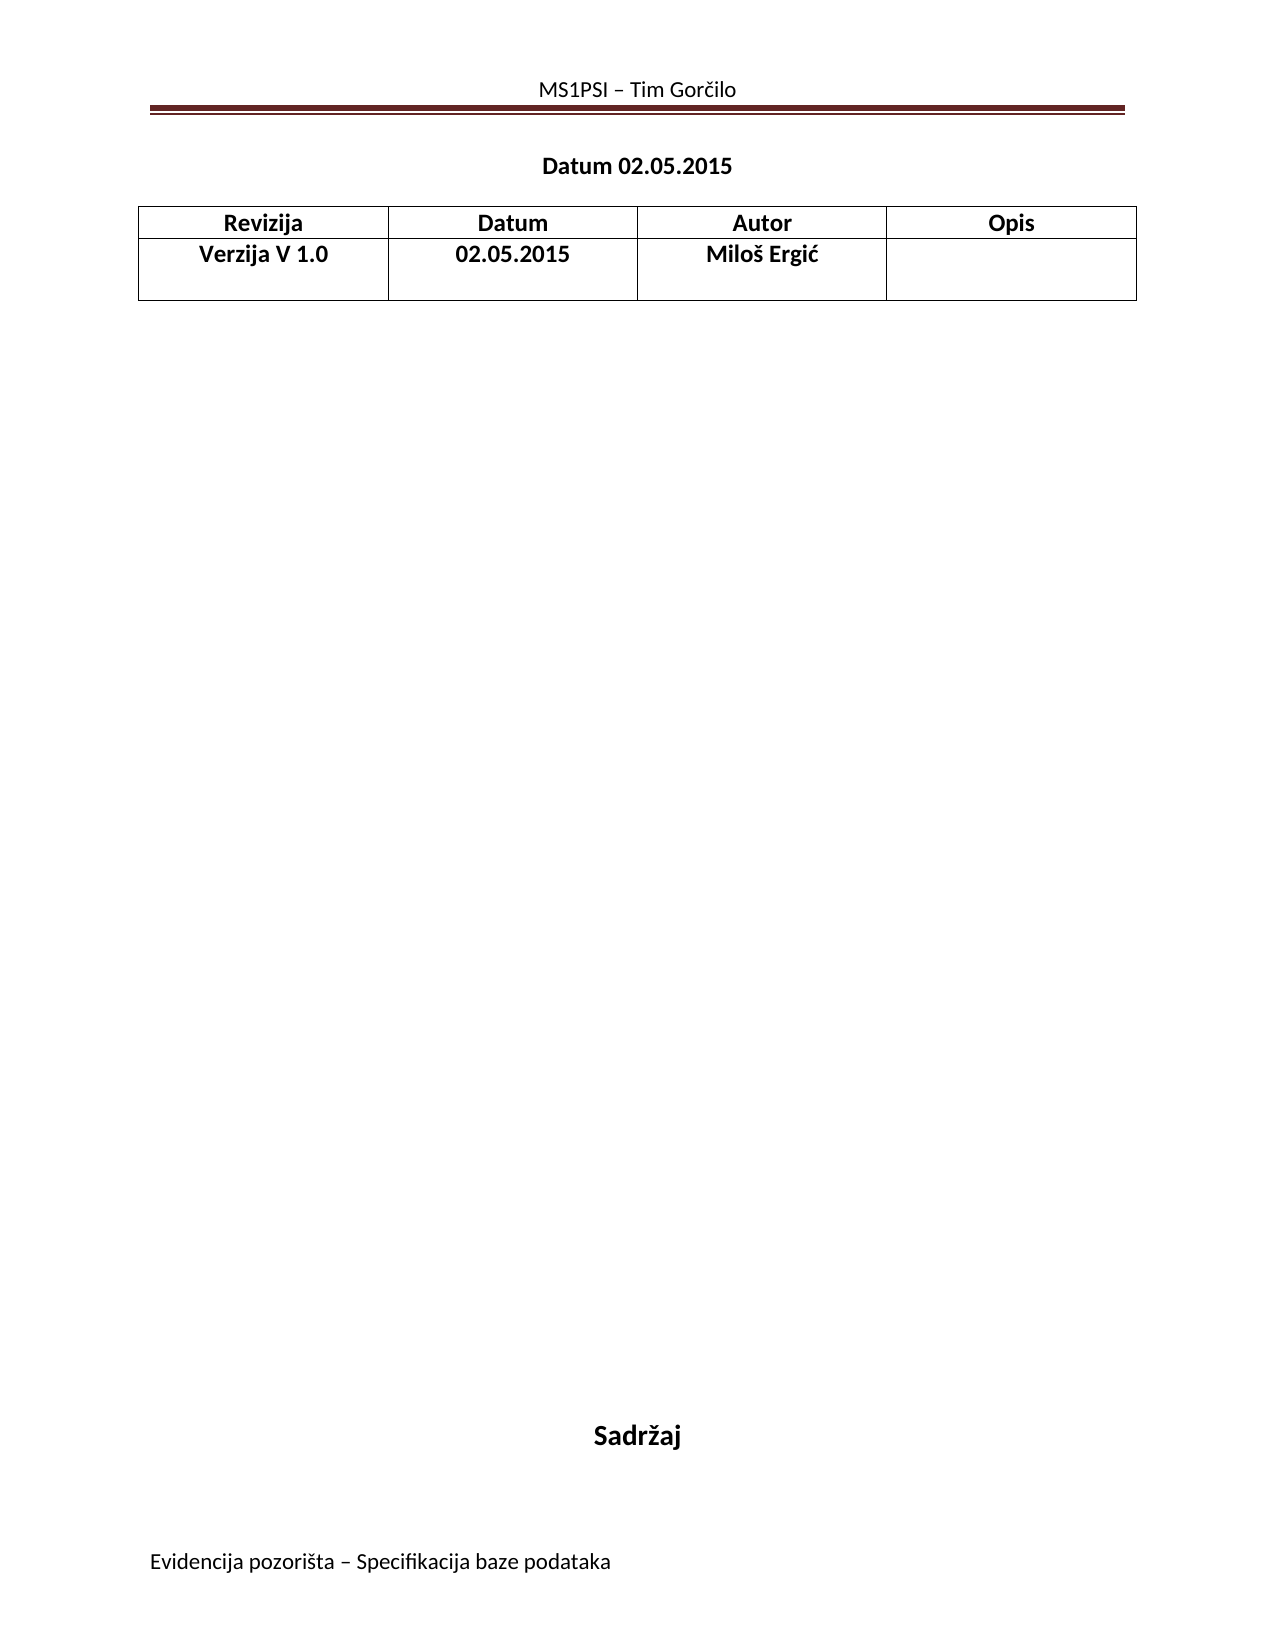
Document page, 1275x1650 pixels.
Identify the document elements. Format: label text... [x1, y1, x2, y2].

table_header Revizija [139, 207, 388, 237]
table_header Datum [389, 207, 637, 237]
table_header Opis [887, 207, 1136, 237]
table_header Autor [638, 207, 886, 237]
table_cell 02.05.2015 [389, 239, 637, 299]
table_cell Miloš Ergić [638, 239, 886, 299]
table_cell Verzija V 1.0 [139, 239, 388, 299]
table_cell [887, 239, 1136, 299]
text Datum 02.05.2015 [150, 150, 1125, 181]
text Sadržaj [150, 1417, 1125, 1453]
